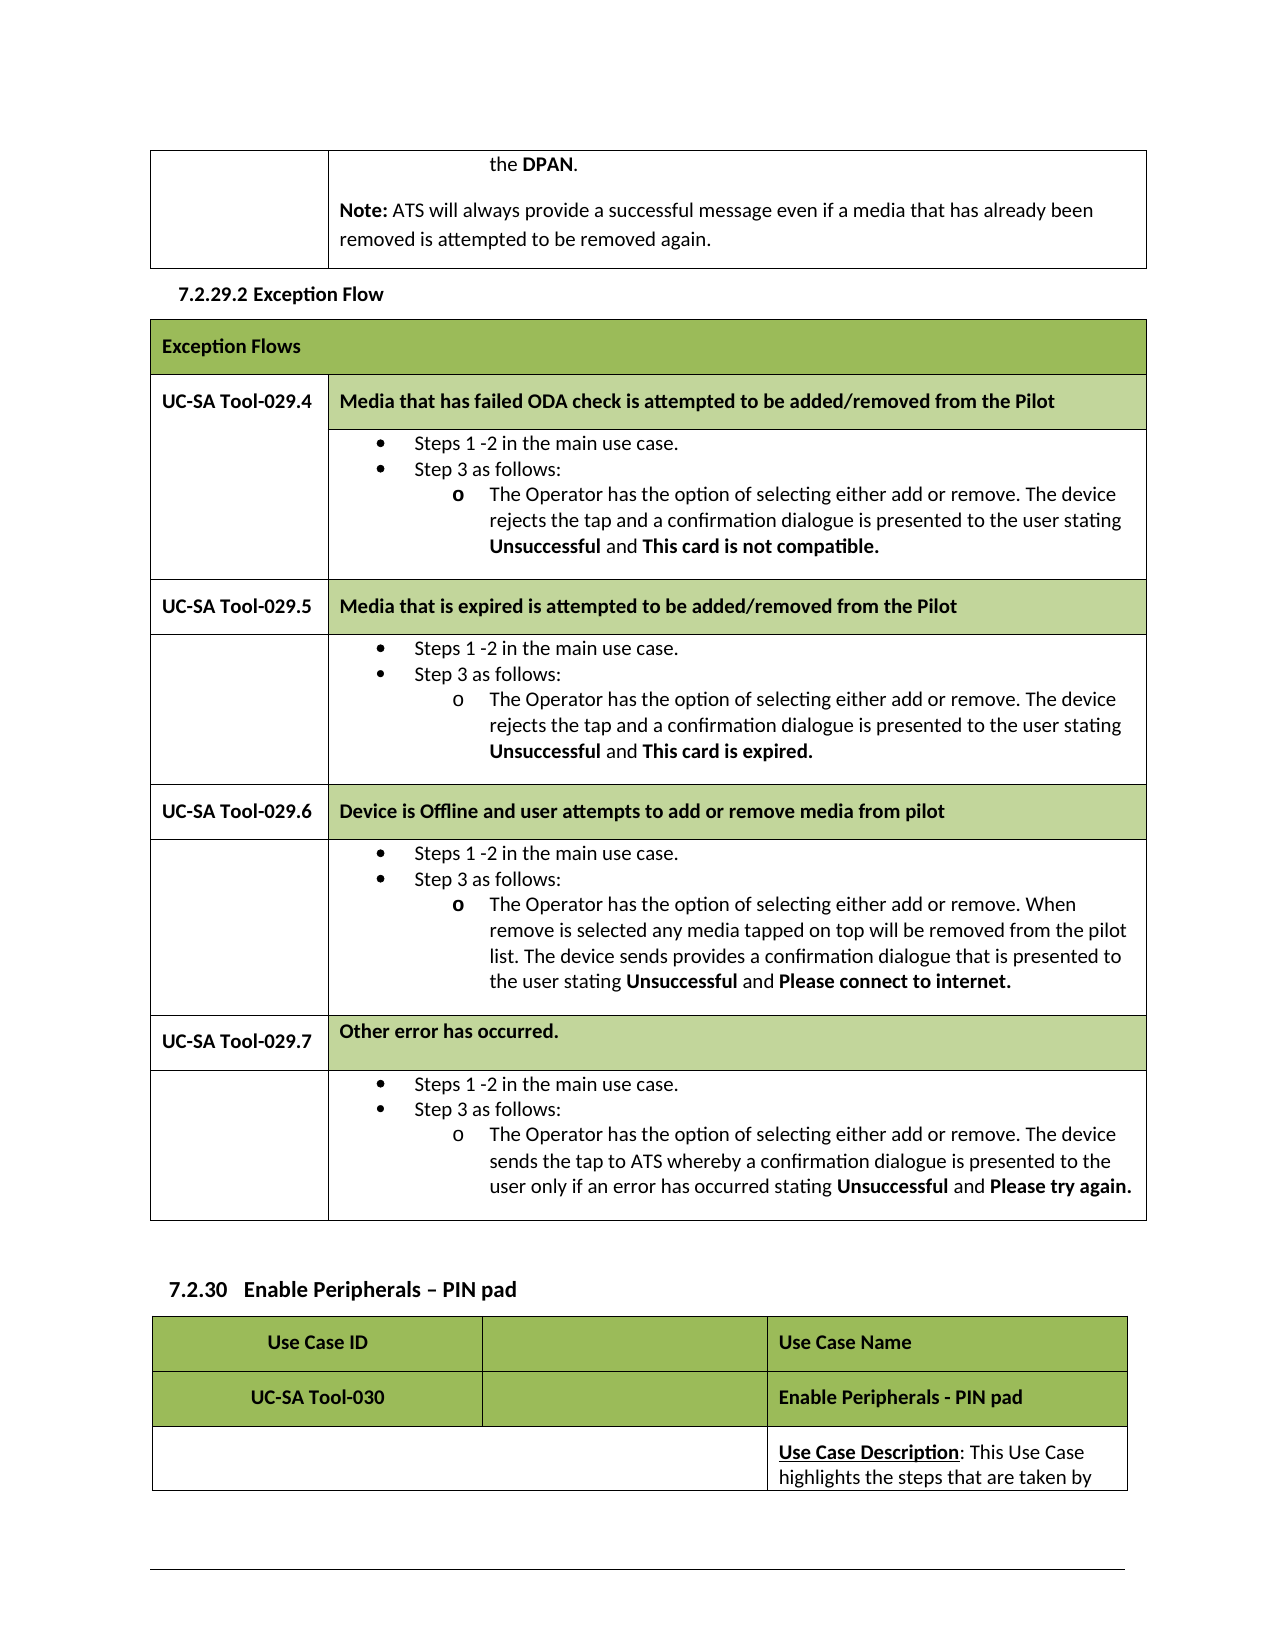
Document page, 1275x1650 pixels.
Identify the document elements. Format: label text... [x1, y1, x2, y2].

table_cell UC-SA Tool-029.6 [151, 785, 328, 839]
table_cell Steps 1 -2 in the main use case. Step 3 as follows: The Operator has the option of selecting either add or remove. When remove is selected any media tapped on top will be removed from the pilot list. The device sends provides a confirmation dialogue that is presented to the user stating Unsuccessful and Please connect to internet. [329, 840, 1146, 1015]
table_cell [153, 1427, 767, 1490]
table_cell Media that has failed ODA check is attempted to be added/removed from the Pilot [329, 375, 1146, 429]
subtitle Enable Peripherals – PIN pad [169, 1275, 1125, 1303]
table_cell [768, 1427, 1127, 1490]
table_cell [151, 1071, 328, 1220]
table_cell [483, 1372, 767, 1426]
table_cell Steps 1 -2 in the main use case. Step 3 as follows: The Operator has the option of selecting either add or remove. The device sends the tap to ATS whereby a confirmation dialogue is presented to the user only if an error has occurred stating Unsuccessful and Please try again. [329, 1071, 1146, 1220]
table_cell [329, 151, 1146, 268]
table_header Exception Flows [151, 320, 1146, 374]
table_cell Enable Peripherals - PIN pad [768, 1372, 1127, 1426]
table_header Use Case ID [153, 1317, 482, 1371]
subtitle Exception Flow [178, 281, 1125, 307]
table_cell [151, 840, 328, 1015]
table_header Use Case Name [768, 1317, 1127, 1371]
table_cell Steps 1 -2 in the main use case. Step 3 as follows: The Operator has the option of selecting either add or remove. The device rejects the tap and a confirmation dialogue is presented to the user stating Unsuccessful and This card is expired. [329, 635, 1146, 784]
table_cell Other error has occurred. [329, 1016, 1146, 1070]
table_header [483, 1317, 767, 1371]
table_cell [151, 151, 328, 268]
table_cell Steps 1 -2 in the main use case. Step 3 as follows: The Operator has the option of selecting either add or remove. The device rejects the tap and a confirmation dialogue is presented to the user stating Unsuccessful and This card is not compatible. [329, 430, 1146, 579]
table_cell Device is Offline and user attempts to add or remove media from pilot [329, 785, 1146, 839]
table_cell Media that is expired is attempted to be added/removed from the Pilot [329, 580, 1146, 634]
table_cell UC-SA Tool-029.5 [151, 580, 328, 634]
table_cell UC-SA Tool-029.4 [151, 375, 328, 579]
table_cell UC-SA Tool-029.7 [151, 1016, 328, 1070]
table_cell [151, 635, 328, 784]
table_cell UC-SA Tool-030 [153, 1372, 482, 1426]
